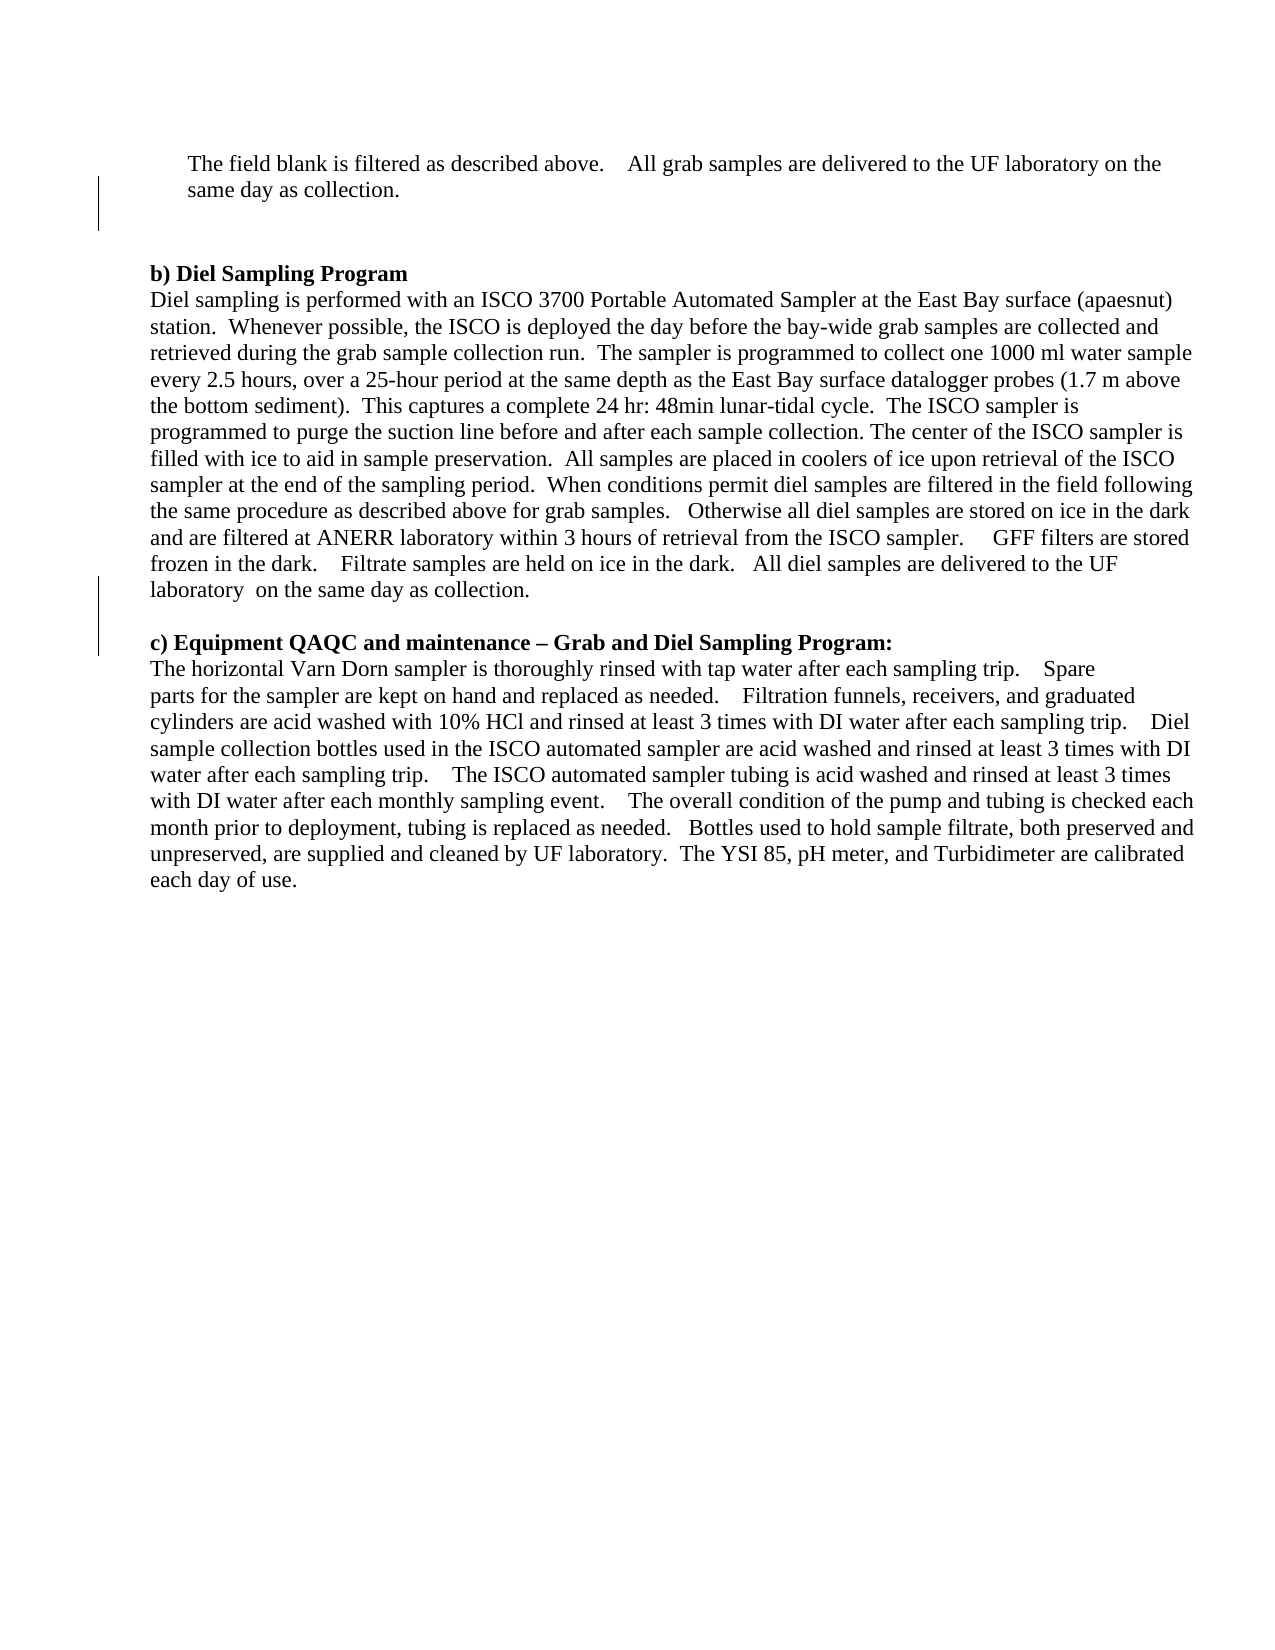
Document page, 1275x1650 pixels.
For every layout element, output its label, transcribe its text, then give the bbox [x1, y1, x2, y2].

subtitle c) Equipment QAQC and maintenance – Grab and Diel Sampling Program: [112, 629, 1200, 656]
text The horizontal Varn Dorn sampler is thoroughly rinsed with tap water after each sampling trip. Spare parts for the sampler are kept on hand and replaced as needed. Filtration funnels, receivers, and graduated cylinders are acid washed with 10% HCl and rinsed at least 3 times with DI water after each sampling trip. Diel sample collection bottles used in the ISCO automated sampler are acid washed and rinsed at least 3 times with DI water after each sampling trip. The ISCO automated sampler tubing is acid washed and rinsed at least 3 times with DI water after each monthly sampling event. The overall condition of the pump and tubing is checked each month prior to deployment, tubing is replaced as needed. Bottles used to hold sample filtrate, both preserved and unpreserved, are supplied and cleaned by UF laboratory. The YSI 85, pH meter, and Turbidimeter are calibrated each day of use. [150, 656, 1200, 893]
text Diel sampling is performed with an ISCO 3700 Portable Automated Sampler at the East Bay surface (apaesnut) station. Whenever possible, the ISCO is deployed the day before the bay-wide grab samples are collected and retrieved during the grab sample collection run. The sampler is programmed to collect one 1000 ml water sample every 2.5 hours, over a 25-hour period at the same depth as the East Bay surface datalogger probes (1.7 m above the bottom sediment). This captures a complete 24 hr: 48min lunar-tidal cycle. The ISCO sampler is programmed to purge the suction line before and after each sample collection. The center of the ISCO sampler is filled with ice to aid in sample preservation. All samples are placed in coolers of ice upon retrieval of the ISCO sampler at the end of the sampling period. When conditions permit diel samples are filtered in the field following the same procedure as described above for grab samples. Otherwise all diel samples are stored on ice in the dark and are filtered at ANERR laboratory within 3 hours of retrieval from the ISCO sampler. GFF filters are stored frozen in the dark. Filtrate samples are held on ice in the dark. All diel samples are delivered to the UF laboratory on the same day as collection. [150, 287, 1200, 603]
list Diel Sampling Program [150, 260, 1200, 287]
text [187, 150, 1200, 203]
